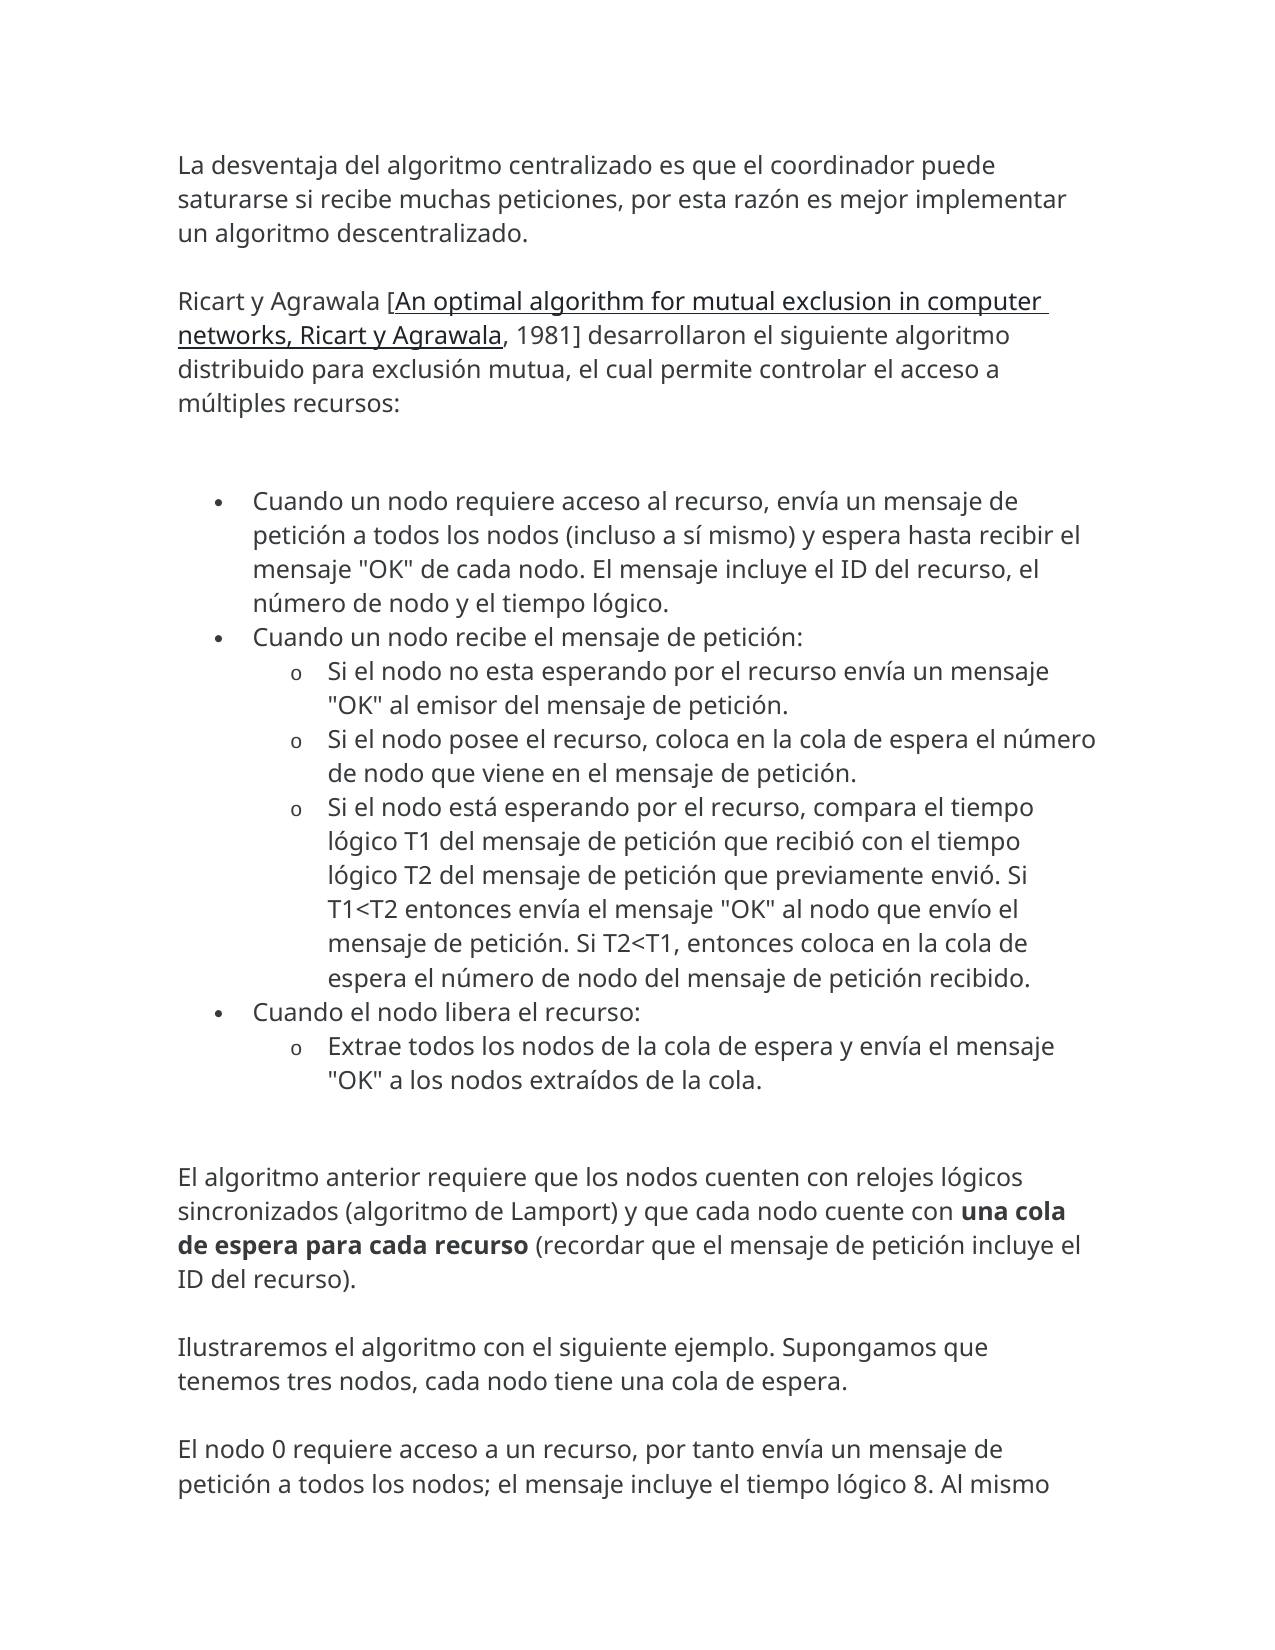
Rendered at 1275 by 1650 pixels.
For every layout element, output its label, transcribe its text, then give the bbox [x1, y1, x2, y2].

text Ilustraremos el algoritmo con el siguiente ejemplo. Supongamos que tenemos tres nodos, cada nodo tiene una cola de espera. [177, 1330, 1098, 1398]
list Si el nodo posee el recurso, coloca en la cola de espera el número de nodo que viene en el mensaje de petición. [290, 722, 1098, 790]
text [177, 1432, 1098, 1500]
text La desventaja del algoritmo centralizado es que el coordinador puede saturarse si recibe muchas peticiones, por esta razón es mejor implementar un algoritmo descentralizado. [177, 148, 1098, 250]
list Cuando un nodo requiere acceso al recurso, envía un mensaje de petición a todos los nodos (incluso a sí mismo) y espera hasta recibir el mensaje "OK" de cada nodo. El mensaje incluye el ID del recurso, el número de nodo y el tiempo lógico. [215, 483, 1098, 619]
list Extrae todos los nodos de la cola de espera y envía el mensaje "OK" a los nodos extraídos de la cola. [290, 1028, 1098, 1096]
text El algoritmo anterior requiere que los nodos cuenten con relojes lógicos sincronizados (algoritmo de Lamport) y que cada nodo cuente con una cola de espera para cada recurso (recordar que el mensaje de petición incluye el ID del recurso). [177, 1160, 1098, 1296]
list Si el nodo está esperando por el recurso, compara el tiempo lógico T1 del mensaje de petición que recibió con el tiempo lógico T2 del mensaje de petición que previamente envió. Si T1<T2 entonces envía el mensaje "OK" al nodo que envío el mensaje de petición. Si T2<T1, entonces coloca en la cola de espera el número de nodo del mensaje de petición recibido. [290, 790, 1098, 994]
text Ricart y Agrawala [An optimal algorithm for mutual exclusion in computer networks, Ricart y Agrawala, 1981] desarrollaron el siguiente algoritmo distribuido para exclusión mutua, el cual permite controlar el acceso a múltiples recursos: [177, 284, 1098, 420]
list Cuando un nodo recibe el mensaje de petición: [215, 619, 1098, 654]
list Si el nodo no esta esperando por el recurso envía un mensaje "OK" al emisor del mensaje de petición. [290, 654, 1098, 722]
list Cuando el nodo libera el recurso: [215, 994, 1098, 1028]
